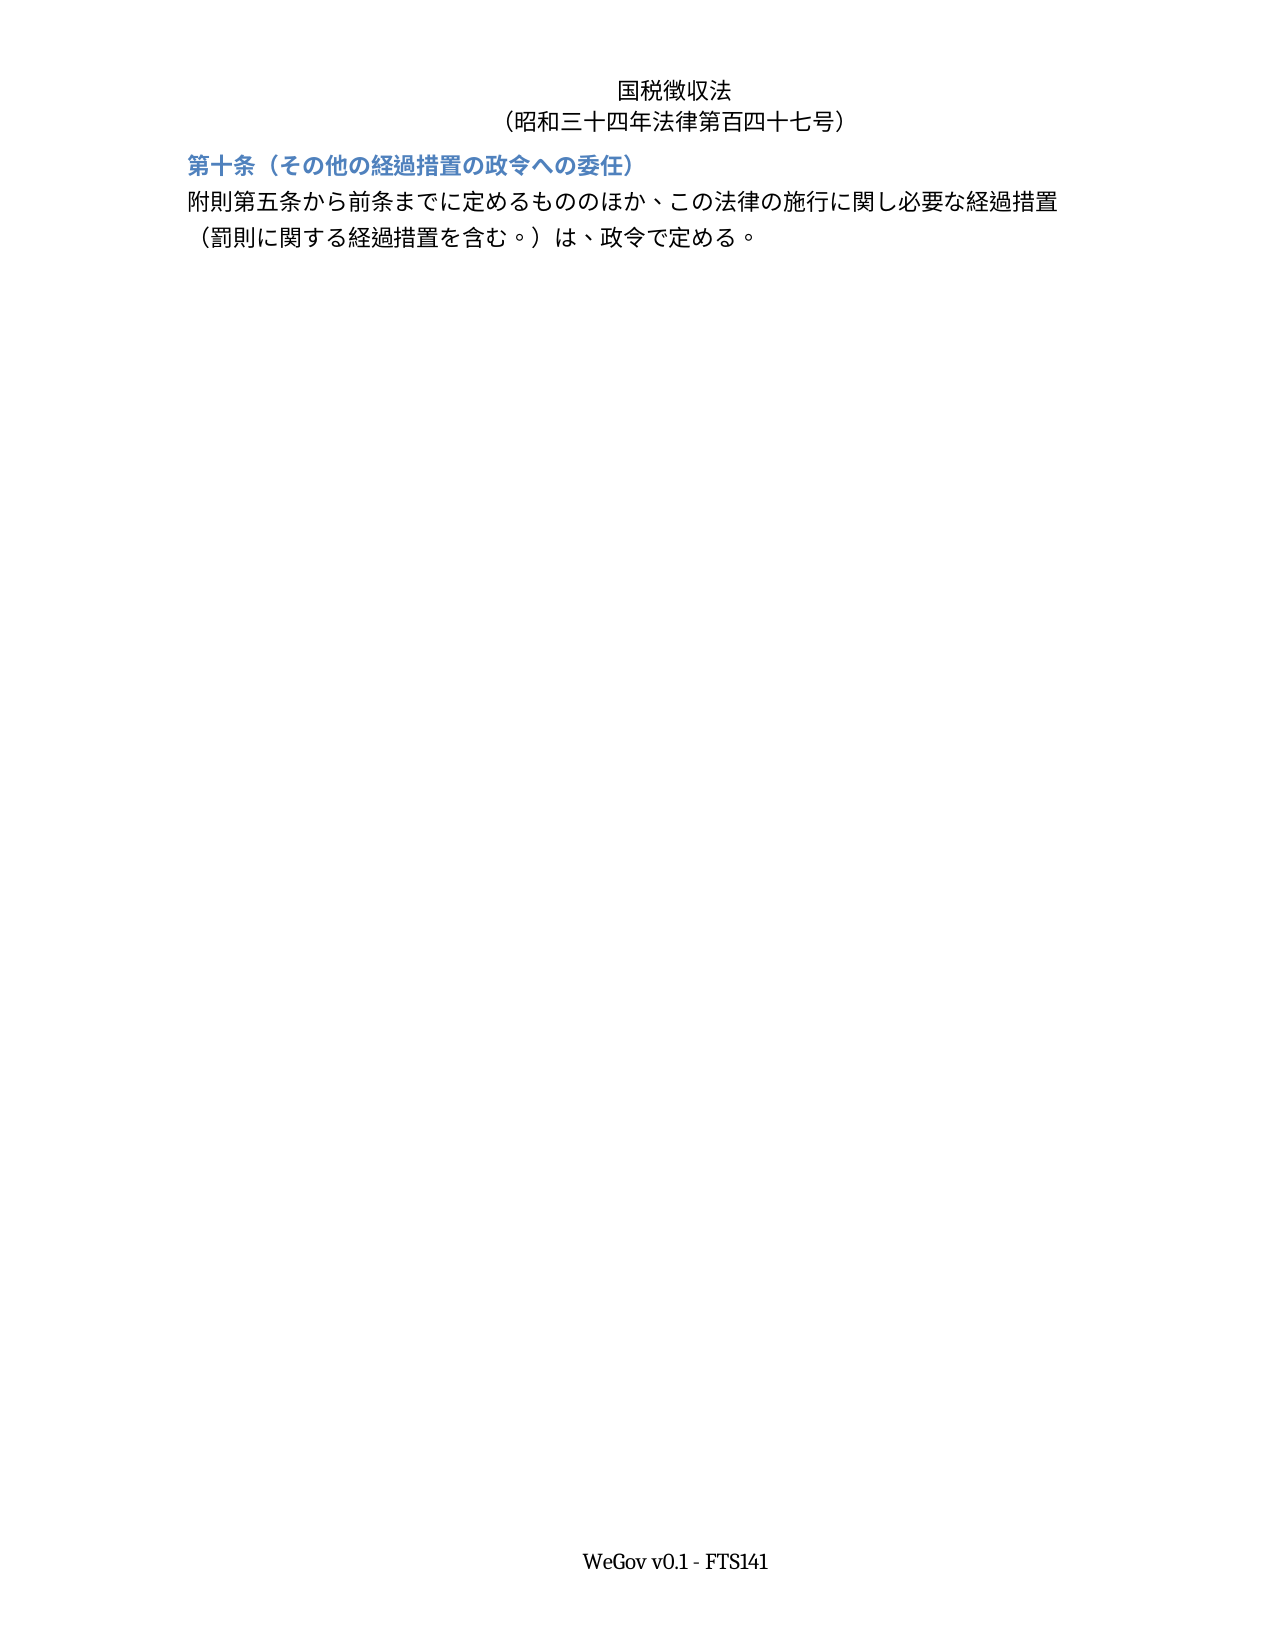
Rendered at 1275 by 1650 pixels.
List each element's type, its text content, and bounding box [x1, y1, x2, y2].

text 附則第五条から前条までに定めるもののほか、この法律の施行に関し必要な経過措置（罰則に関する経過措置を含む。）は、政令で定める。 [187, 186, 1087, 253]
subtitle 第十条（その他の経過措置の政令への委任） [187, 150, 1087, 181]
